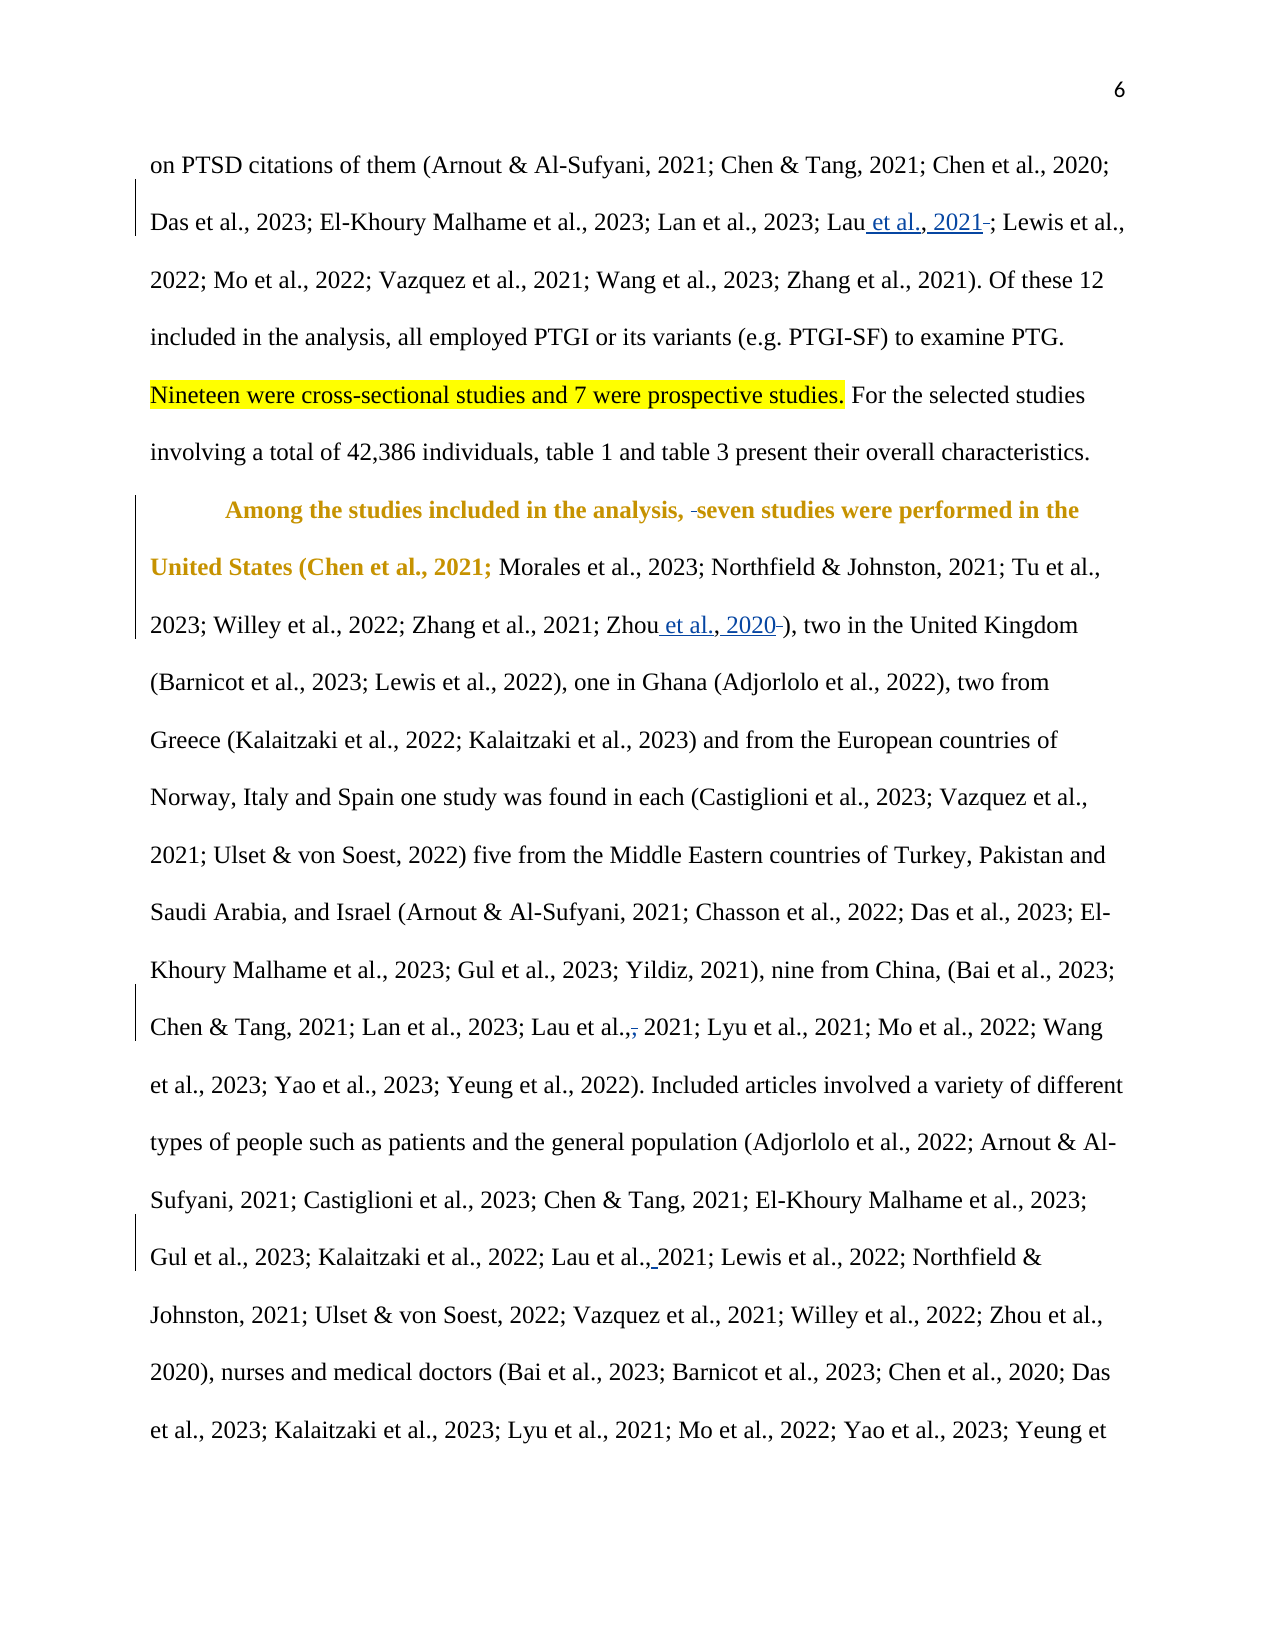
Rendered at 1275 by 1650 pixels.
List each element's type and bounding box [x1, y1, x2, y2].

text [150, 495, 1125, 1444]
text [150, 150, 1125, 466]
